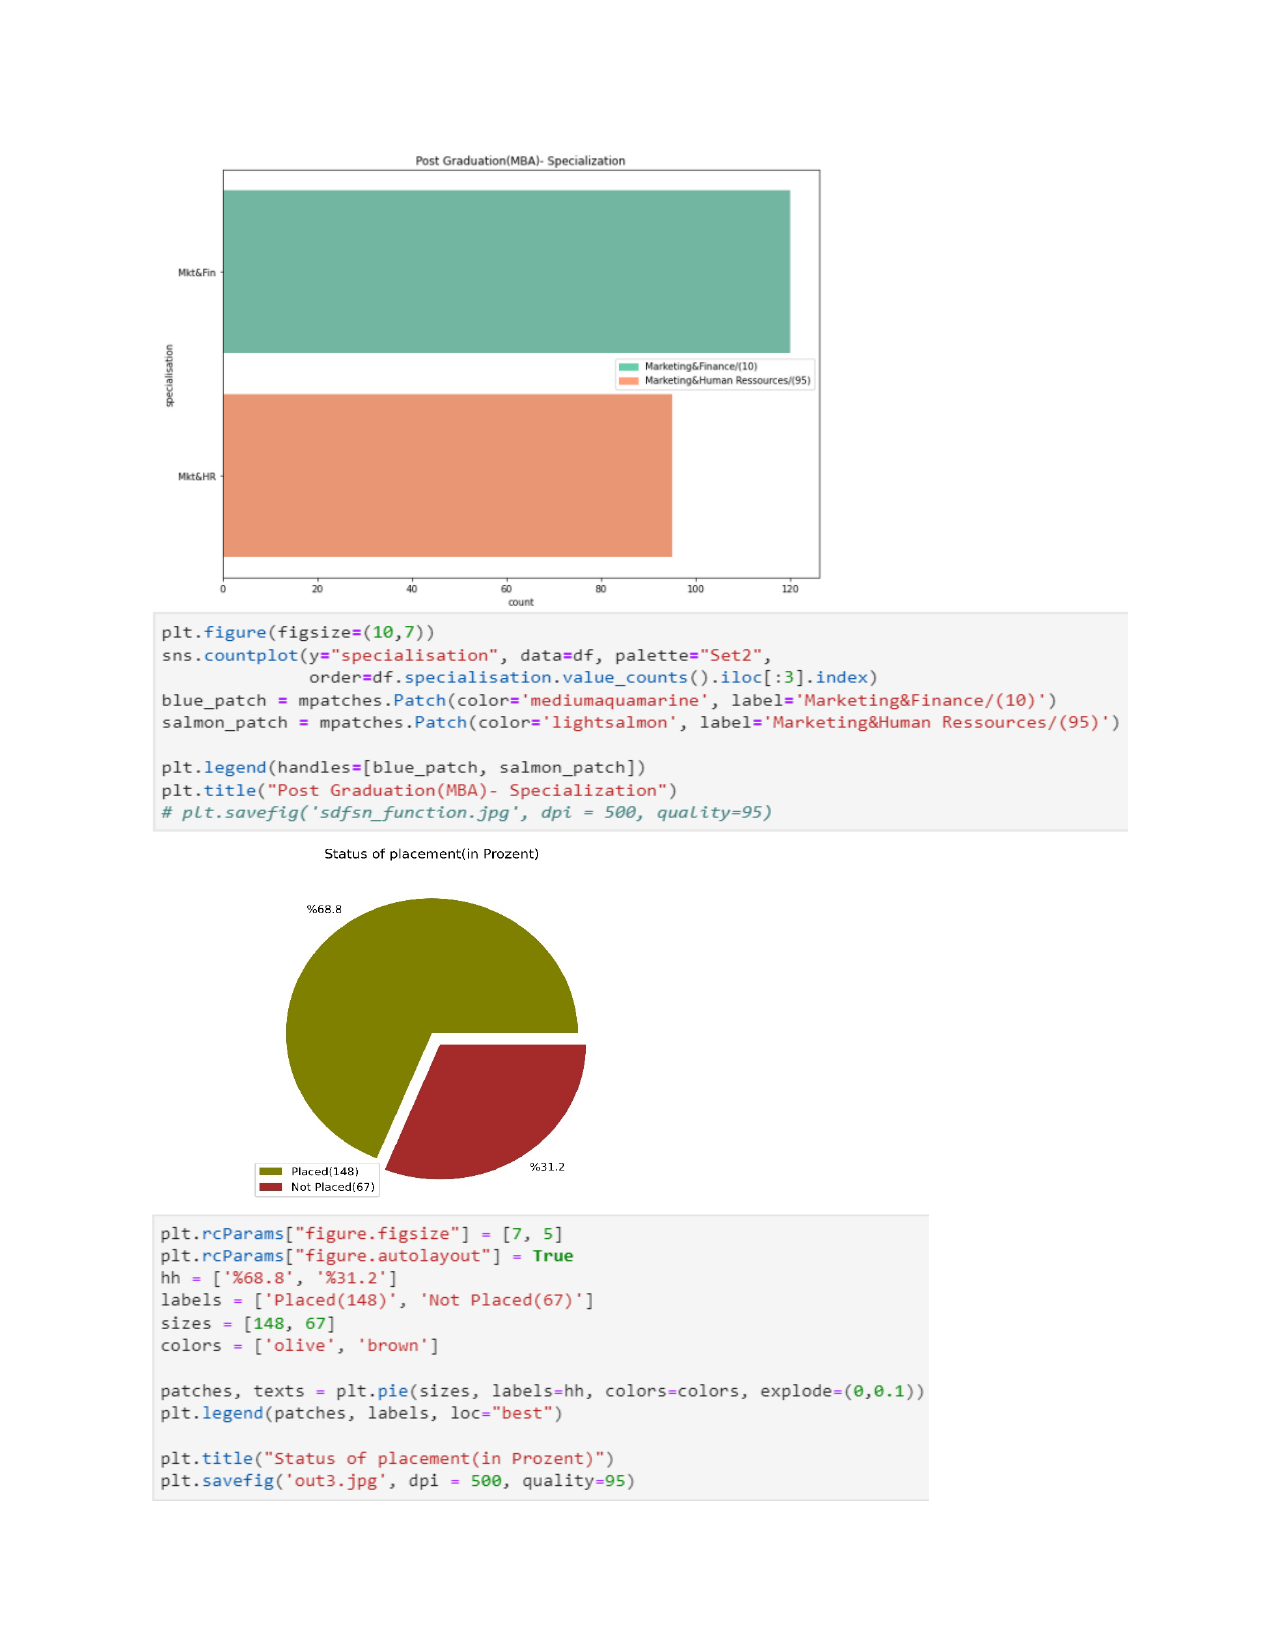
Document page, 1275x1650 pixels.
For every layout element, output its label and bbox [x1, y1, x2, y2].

picture [147, 837, 929, 1501]
picture [148, 611, 1128, 834]
picture [147, 147, 829, 610]
